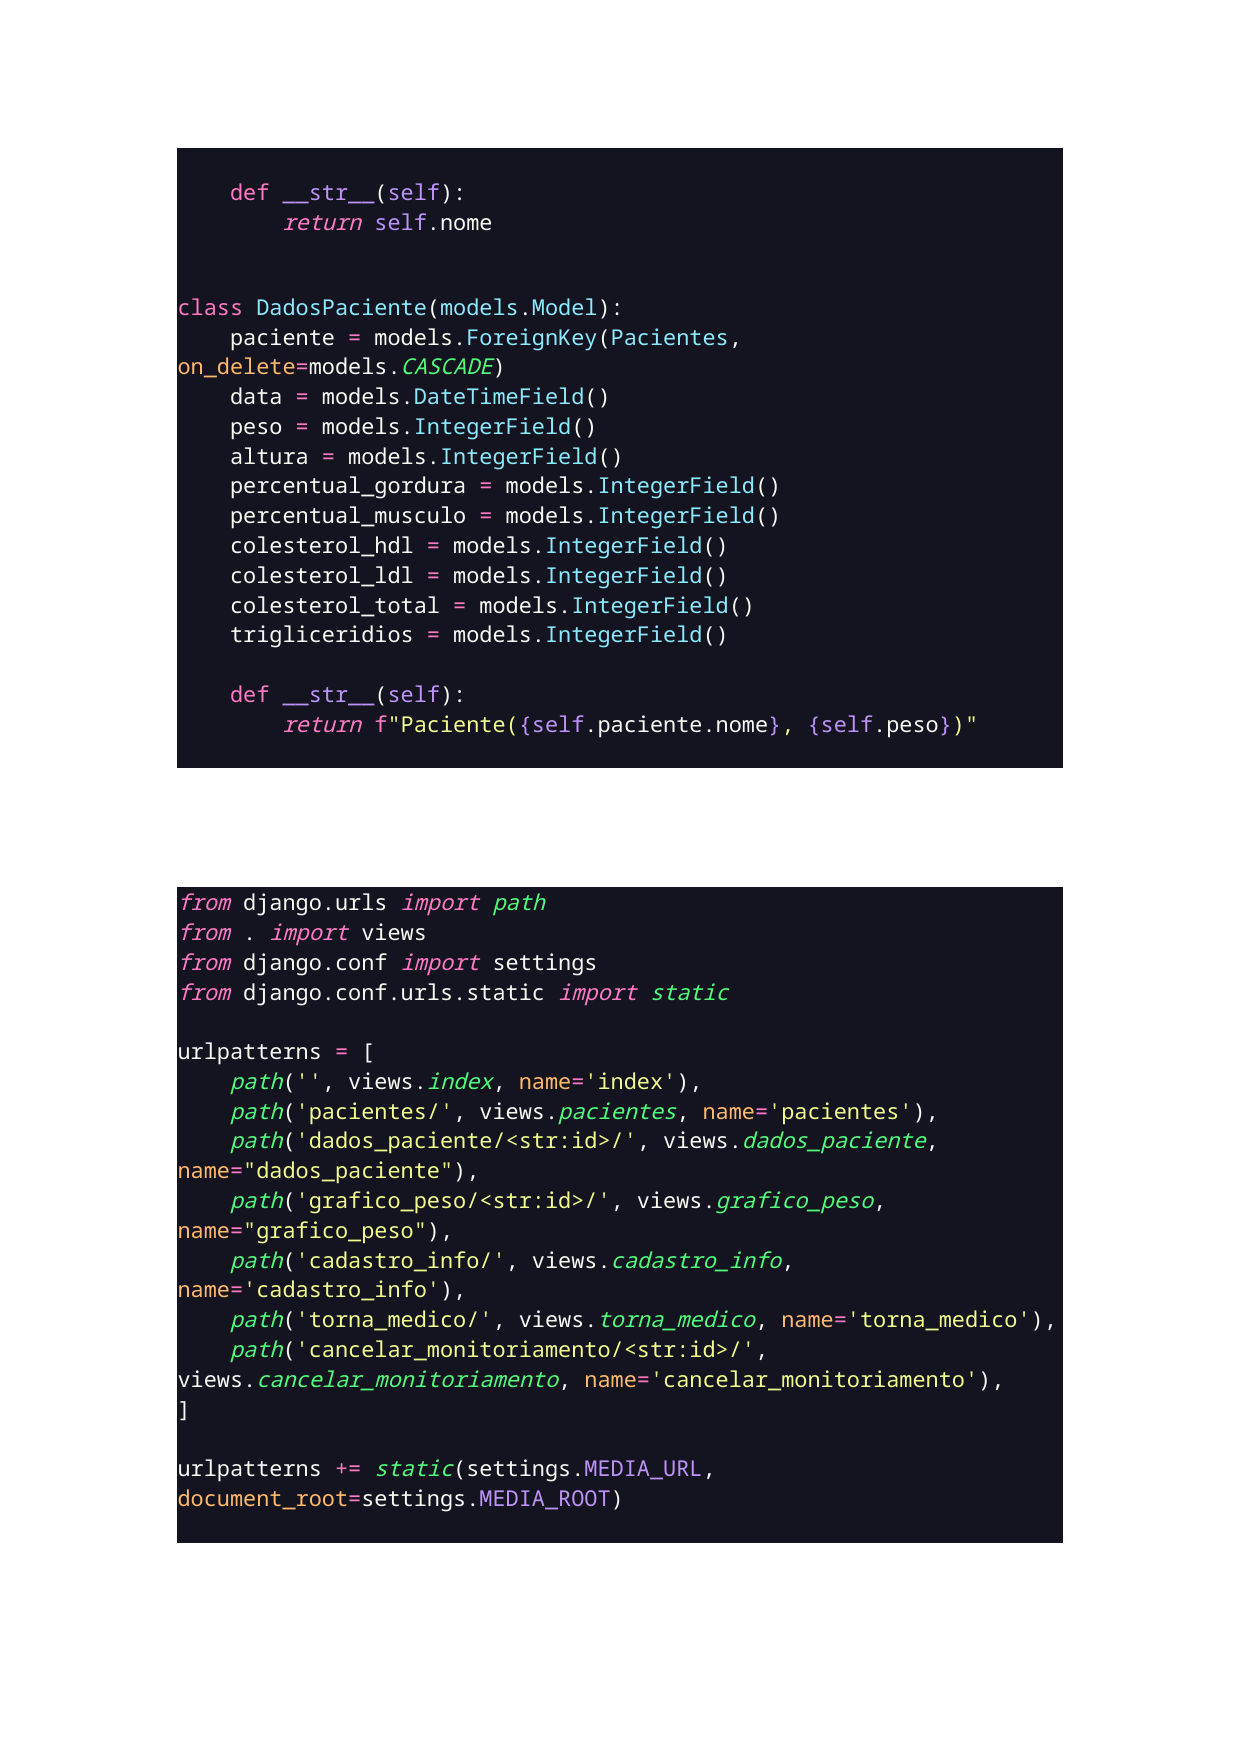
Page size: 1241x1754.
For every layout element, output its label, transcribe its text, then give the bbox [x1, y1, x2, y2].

text paciente = models.ForeignKey(Pacientes, on_delete=models.CASCADE) [177, 322, 1063, 381]
text from django.conf.urls.static import static [177, 977, 1063, 1006]
text class DadosPaciente(models.Model): [177, 292, 1063, 322]
text def __str__(self): [177, 177, 1063, 207]
text from django.conf import settings [177, 947, 1063, 977]
text path('', views.index, name='index'), [177, 1066, 1063, 1096]
text path('pacientes/', views.pacientes, name='pacientes'), [177, 1096, 1063, 1126]
text def __str__(self): [177, 679, 1063, 709]
text ] [177, 1394, 1063, 1423]
text from . import views [177, 917, 1063, 947]
text urlpatterns = [ [177, 1036, 1063, 1066]
text data = models.DateTimeField() [177, 381, 1063, 411]
text path('torna_medico/', views.torna_medico, name='torna_medico'), [177, 1304, 1063, 1334]
text colesterol_ldl = models.IntegerField() [177, 560, 1063, 590]
text colesterol_hdl = models.IntegerField() [177, 530, 1063, 560]
text percentual_musculo = models.IntegerField() [177, 500, 1063, 530]
text path('dados_paciente/<str:id>/', views.dados_paciente, name="dados_paciente"), [177, 1126, 1063, 1185]
text path('grafico_peso/<str:id>/', views.grafico_peso, name="grafico_peso"), [177, 1185, 1063, 1245]
text path('cadastro_info/', views.cadastro_info, name='cadastro_info'), [177, 1245, 1063, 1304]
text return self.nome [177, 207, 1063, 237]
text trigliceridios = models.IntegerField() [177, 619, 1063, 649]
text from django.urls import path [177, 887, 1063, 917]
text colesterol_total = models.IntegerField() [177, 590, 1063, 619]
text path('cancelar_monitoriamento/<str:id>/', views.cancelar_monitoriamento, name='cancelar_monitoriamento'), [177, 1334, 1063, 1394]
text peso = models.IntegerField() [177, 411, 1063, 441]
text percentual_gordura = models.IntegerField() [177, 471, 1063, 500]
text altura = models.IntegerField() [177, 441, 1063, 471]
text return f"Paciente({self.paciente.nome}, {self.peso})" [177, 709, 1063, 739]
text urlpatterns += static(settings.MEDIA_URL, document_root=settings.MEDIA_ROOT) [177, 1453, 1063, 1513]
